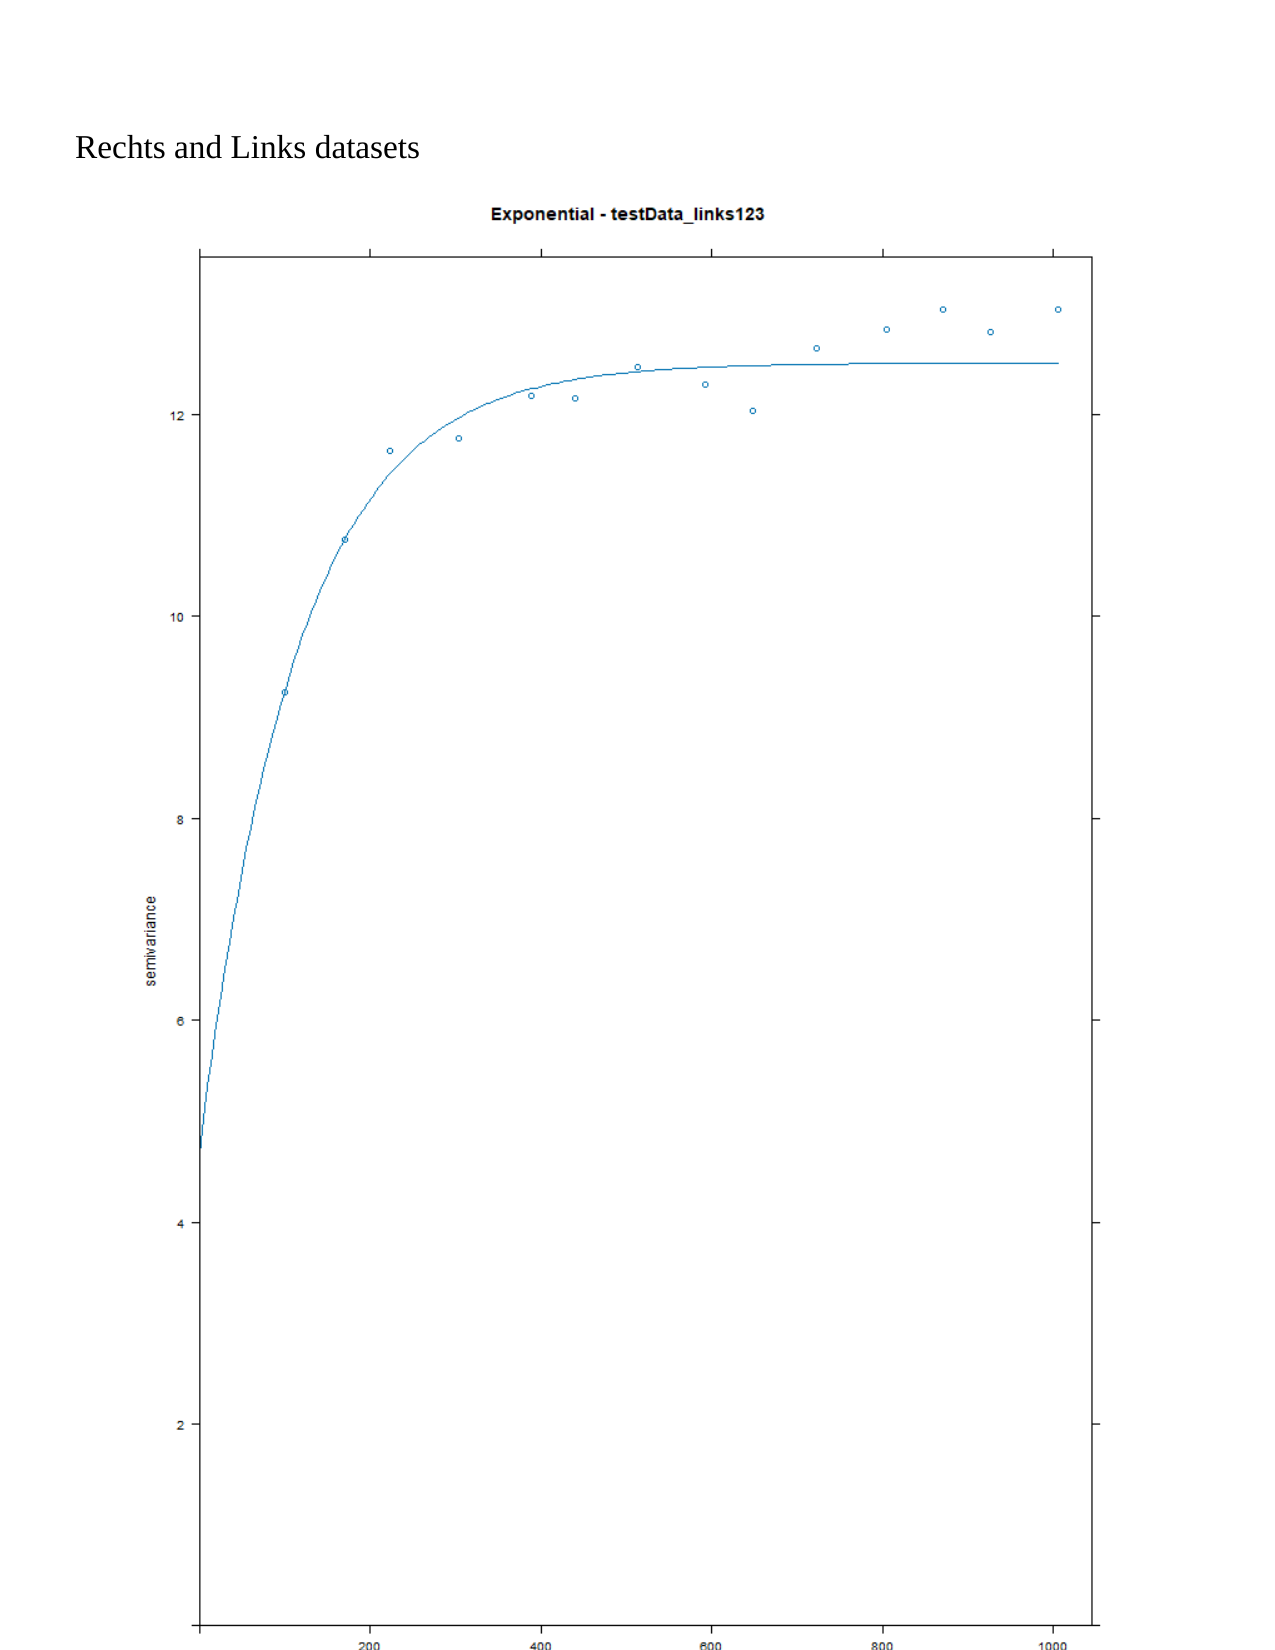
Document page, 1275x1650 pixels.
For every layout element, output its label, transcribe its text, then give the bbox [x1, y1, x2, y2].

picture [128, 199, 1129, 1650]
text Rechts and Links datasets [75, 128, 1200, 166]
